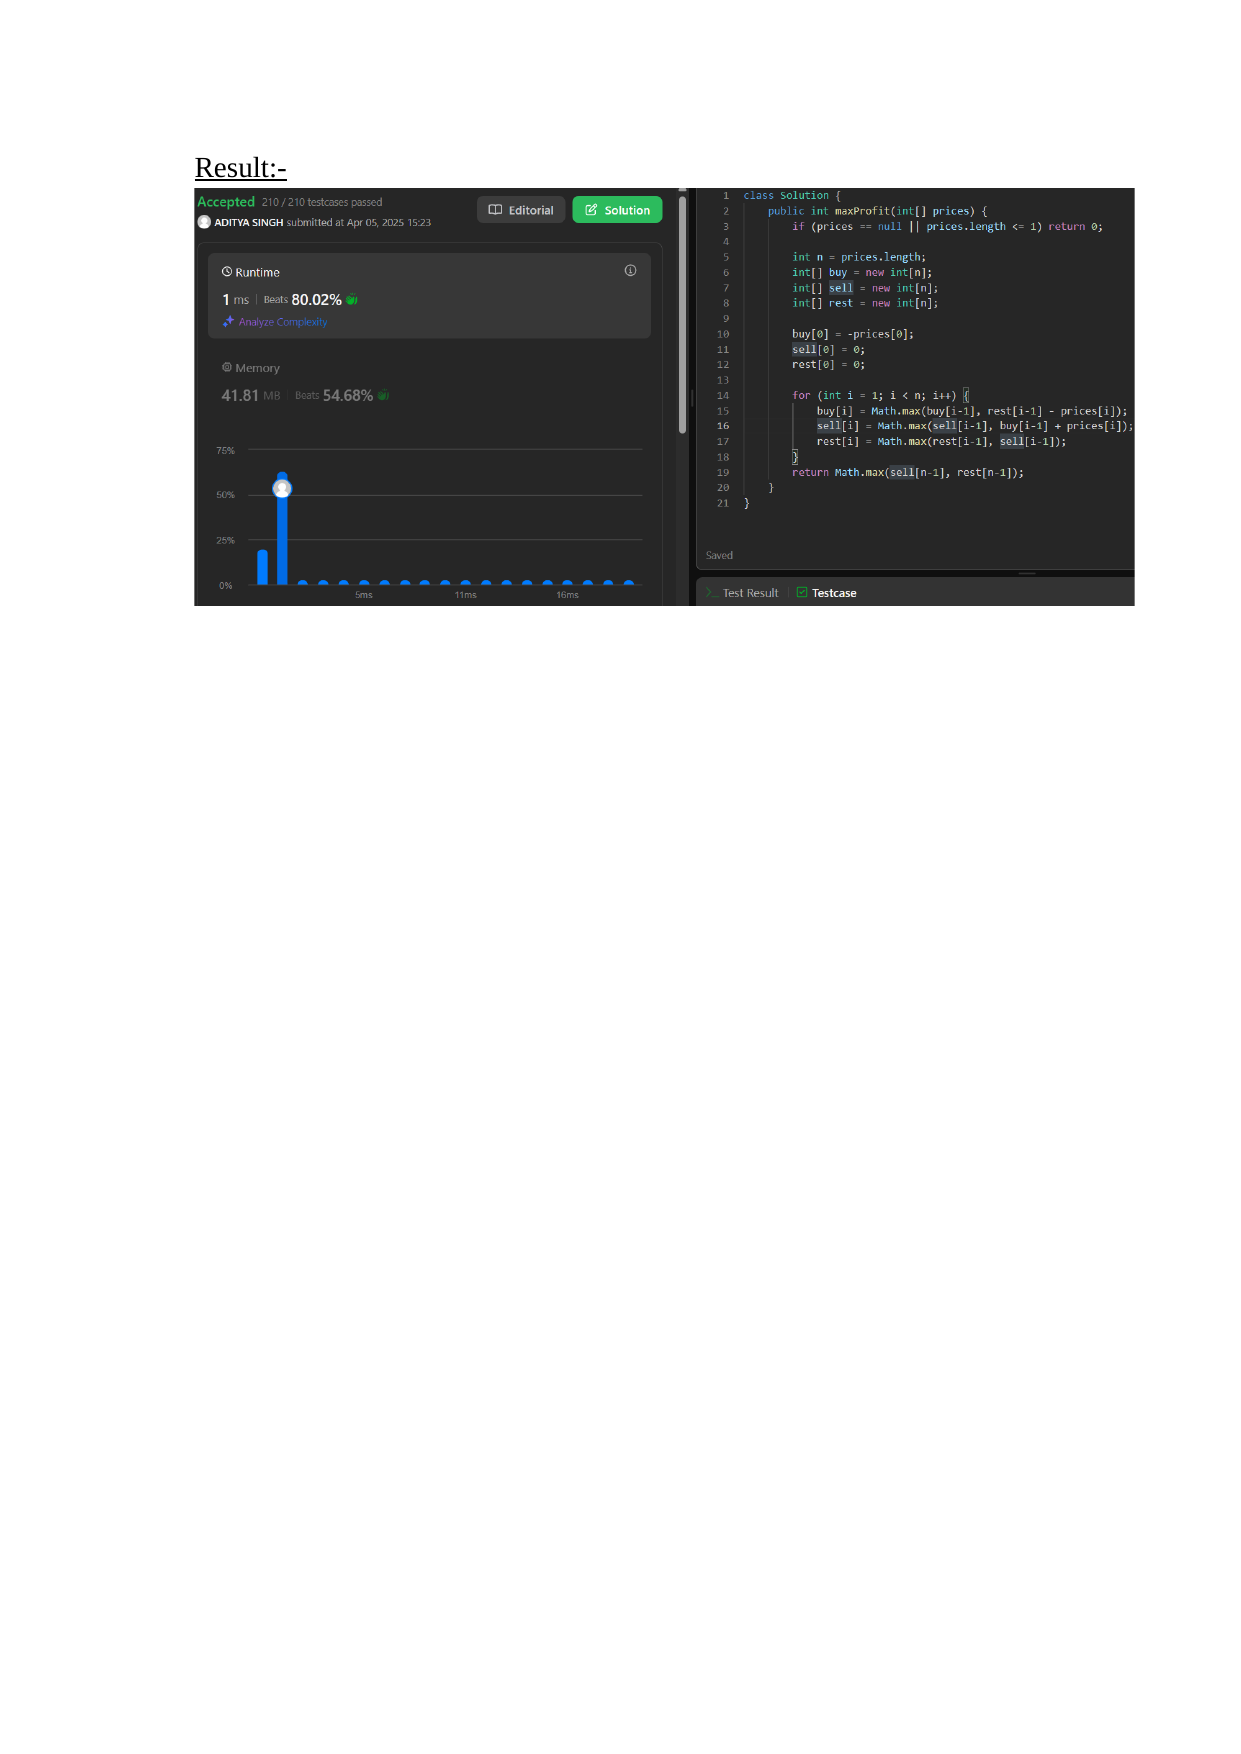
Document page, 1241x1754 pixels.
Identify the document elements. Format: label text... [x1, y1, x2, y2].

list Result:- [194, 150, 1090, 183]
picture [194, 188, 1135, 606]
